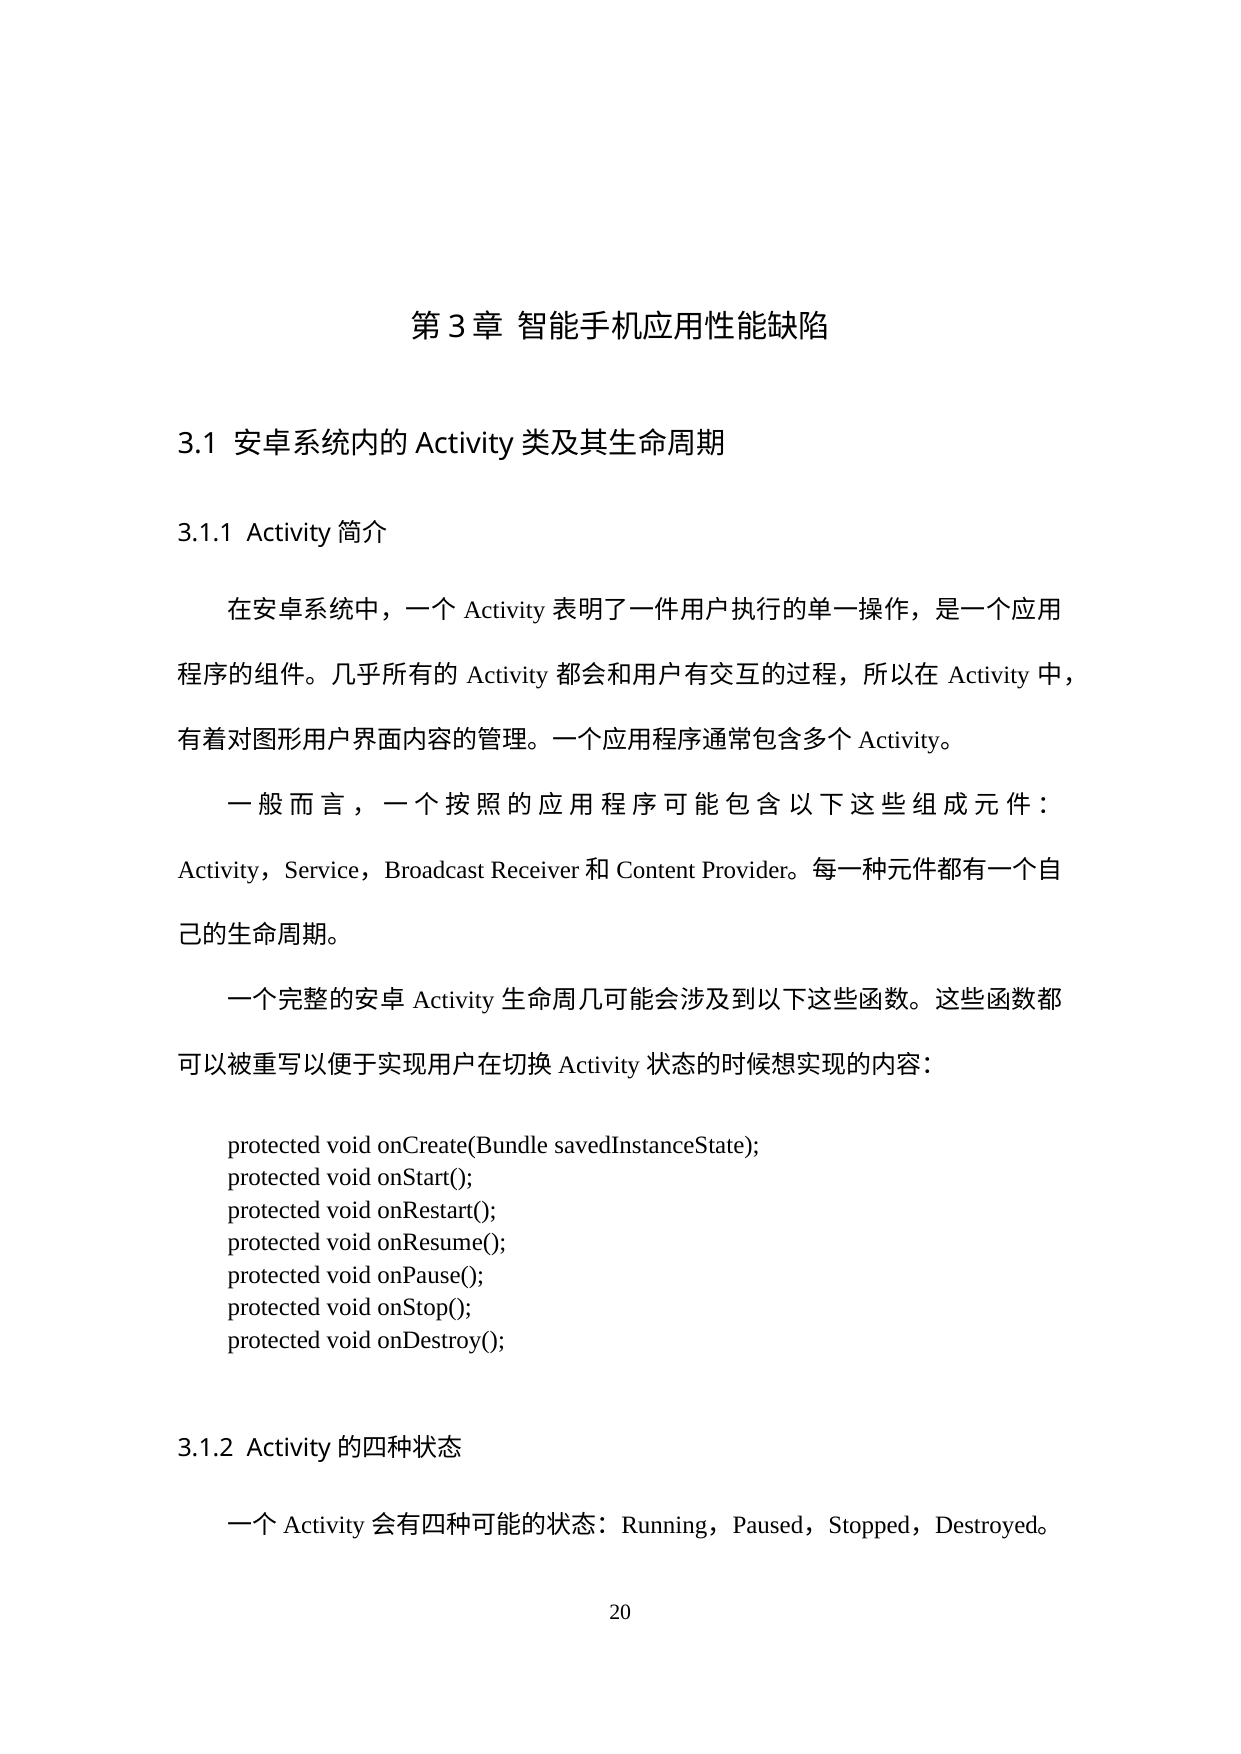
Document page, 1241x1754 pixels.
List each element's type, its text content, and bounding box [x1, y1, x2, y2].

text 3.1.2 Activity 的四种状态 [177, 1413, 1063, 1478]
text protected void onStop(); [177, 1291, 1063, 1323]
text 3.1 安卓系统内的 Activity 类及其生命周期 [177, 408, 1063, 473]
text protected void onCreate(Bundle savedInstanceState); [177, 1128, 1063, 1161]
text 一般而言，一个按照的应用程序可能包含以下这些组成元件： Activity，Service，Broadcast Receiver 和 Content Provider。每一种元件都有一个自己的生命周期。 [177, 771, 1063, 966]
text protected void onResume(); [177, 1226, 1063, 1258]
text protected void onPause(); [177, 1258, 1063, 1291]
text 3.1.1 Activity 简介 [177, 498, 1063, 563]
text protected void onDestroy(); [177, 1323, 1063, 1356]
text protected void onRestart(); [177, 1193, 1063, 1226]
text protected void onStart(); [177, 1161, 1063, 1193]
text 在安卓系统中，一个 Activity 表明了一件用户执行的单一操作，是一个应用程序的组件。几乎所有的 Activity 都会和用户有交互的过程，所以在 Activity 中，有着对图形用户界面内容的管理。一个应用程序通常包含多个 Activity。 [177, 576, 1063, 771]
text 一个完整的安卓 Activity 生命周几可能会涉及到以下这些函数。这些函数都可以被重写以便于实现用户在切换 Activity 状态的时候想实现的内容： [177, 966, 1063, 1096]
text 第3章 智能手机应用性能缺陷 [177, 291, 1063, 356]
text 一个 Activity 会有四种可能的状态：Running，Paused，Stopped，Destroyed。 [177, 1491, 1063, 1556]
